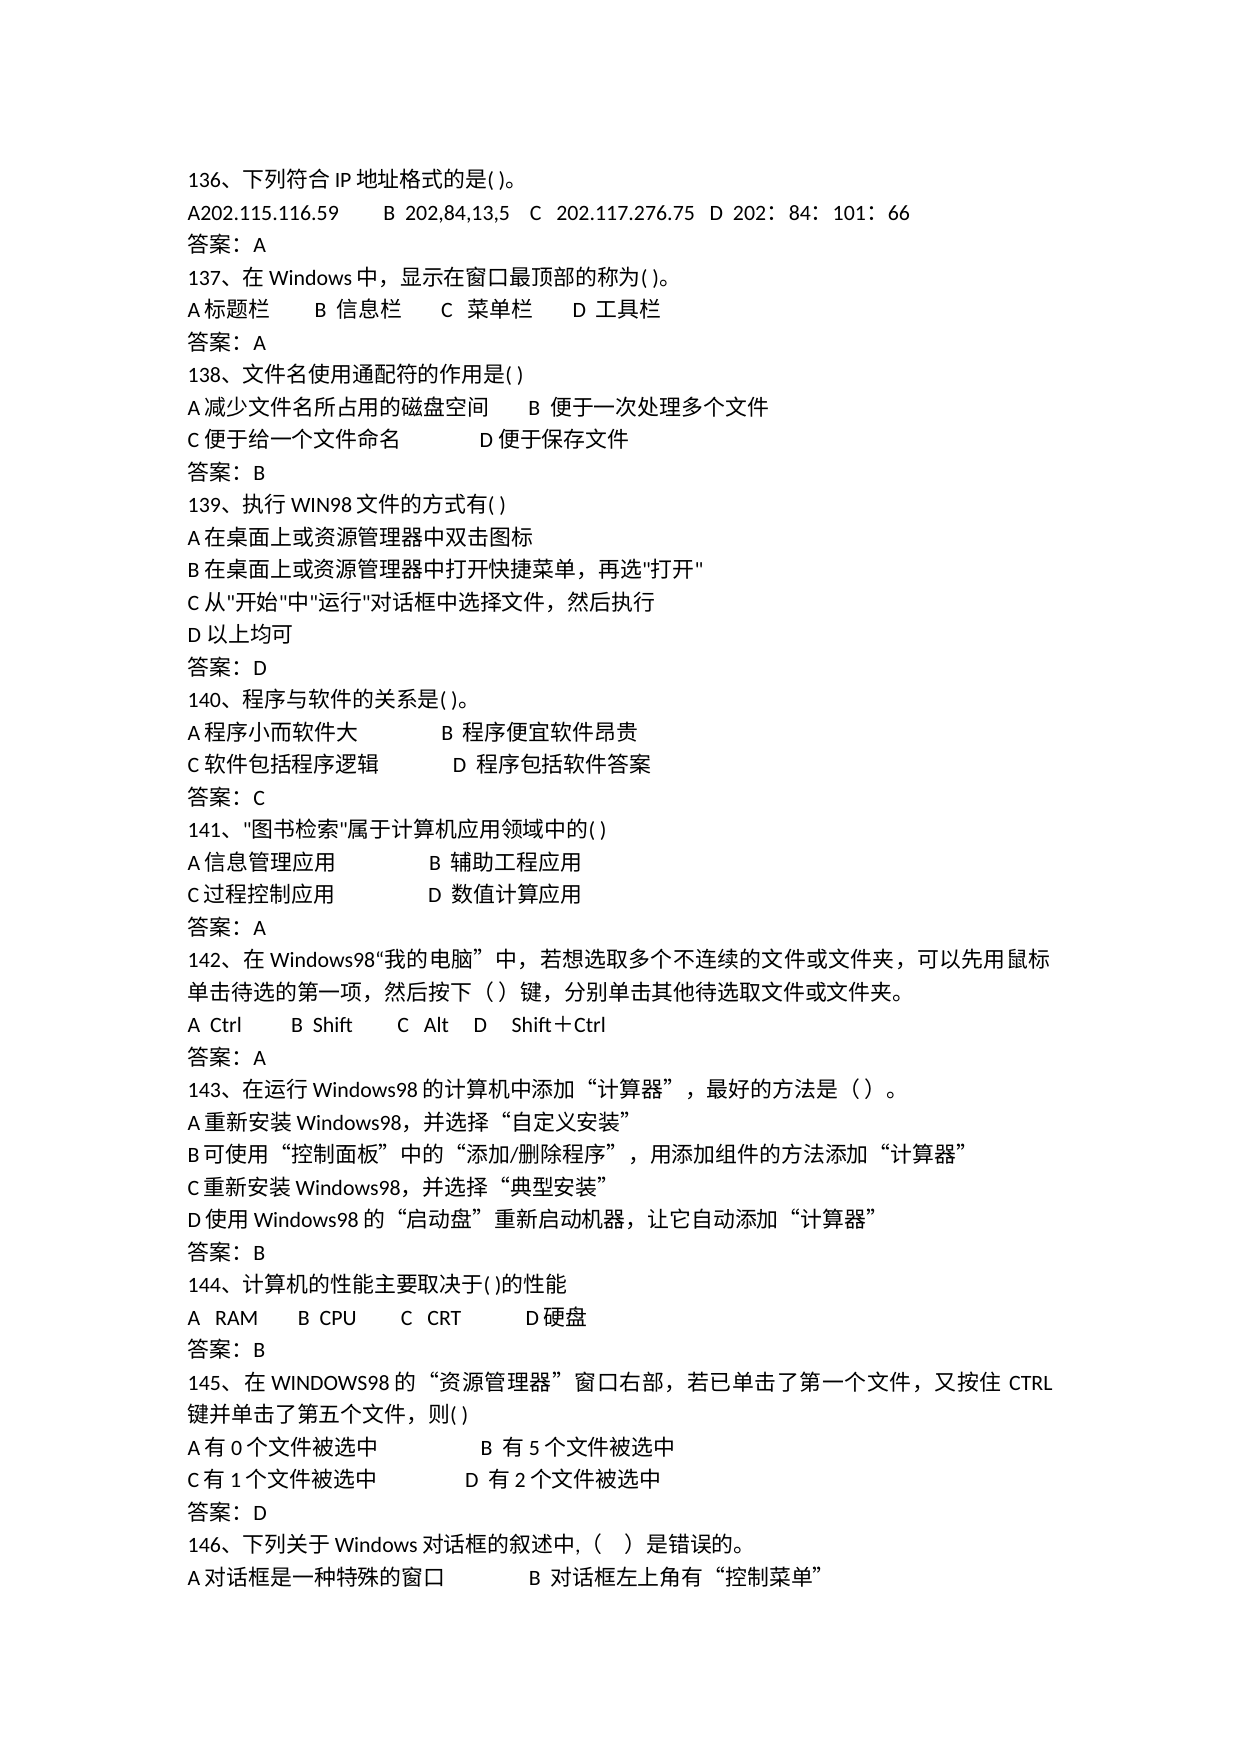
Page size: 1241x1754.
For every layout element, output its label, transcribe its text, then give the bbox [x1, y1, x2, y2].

text A202.115.116.59 B 202,84,13,5 C 202.117.276.75 D 202：84：101：66 [187, 194, 1053, 227]
text 143、在运行Windows98的计算机中添加“计算器”，最好的方法是（ ）。 [187, 1072, 1053, 1104]
text C 从"开始"中"运行"对话框中选择文件，然后执行 [187, 584, 1053, 617]
text 答案：B [187, 1332, 1053, 1364]
text C重新安装Windows98，并选择“典型安装” [187, 1169, 1053, 1202]
text 答案：D [187, 1494, 1053, 1527]
text A在桌面上或资源管理器中双击图标 [187, 519, 1053, 552]
text A对话框是一种特殊的窗口 B 对话框左上角有“控制菜单” [187, 1559, 1053, 1592]
text A RAM B CPU C CRT D硬盘 [187, 1299, 1053, 1332]
text A标题栏 B 信息栏 C 菜单栏 D 工具栏 [187, 292, 1053, 324]
text 146、下列关于Windows对话框的叙述中,（ ）是错误的。 [187, 1527, 1053, 1559]
text 140、程序与软件的关系是( )。 [187, 682, 1053, 714]
text 答案：A [187, 1039, 1053, 1072]
text A有0个文件被选中 B 有5个文件被选中 [187, 1429, 1053, 1462]
text 答案：A [187, 324, 1053, 357]
text 142、在Windows98“我的电脑”中，若想选取多个不连续的文件或文件夹，可以先用鼠标单击待选的第一项，然后按下（ ）键，分别单击其他待选取文件或文件夹。 [187, 942, 1053, 1007]
text A重新安装Windows98，并选择“自定义安装” [187, 1104, 1053, 1137]
text D使用Windows98的“启动盘”重新启动机器，让它自动添加“计算器” [187, 1202, 1053, 1234]
text A信息管理应用 B 辅助工程应用 [187, 844, 1053, 877]
text B 在桌面上或资源管理器中打开快捷菜单，再选"打开" [187, 552, 1053, 584]
text 答案：D [187, 649, 1053, 682]
text C过程控制应用 D 数值计算应用 [187, 877, 1053, 909]
text 145、在WINDOWS98的“资源管理器”窗口右部，若已单击了第一个文件，又按住CTRL键并单击了第五个文件，则( ) [187, 1364, 1053, 1429]
text 答案：B [187, 454, 1053, 487]
text 144、计算机的性能主要取决于( )的性能 [187, 1267, 1053, 1299]
text A程序小而软件大 B 程序便宜软件昂贵 [187, 714, 1053, 747]
text 136、下列符合IP地址格式的是( )。 [187, 162, 1053, 194]
text 答案：A [187, 909, 1053, 942]
text B可使用“控制面板”中的“添加/删除程序”，用添加组件的方法添加“计算器” [187, 1137, 1053, 1169]
text 138、文件名使用通配符的作用是( ) [187, 357, 1053, 389]
text D 以上均可 [187, 617, 1053, 649]
text C 软件包括程序逻辑 D 程序包括软件答案 [187, 747, 1053, 779]
text 答案：A [187, 227, 1053, 259]
text A减少文件名所占用的磁盘空间 B 便于一次处理多个文件 [187, 389, 1053, 422]
text 答案：B [187, 1234, 1053, 1267]
text 141、"图书检索"属于计算机应用领域中的( ) [187, 812, 1053, 844]
text 139、执行WIN98文件的方式有( ) [187, 487, 1053, 519]
text 137、在Windows中，显示在窗口最顶部的称为( )。 [187, 259, 1053, 292]
text C 便于给一个文件命名 D 便于保存文件 [187, 422, 1053, 454]
text A Ctrl B Shift C Alt D Shift＋Ctrl [187, 1007, 1053, 1039]
text C有1个文件被选中 D 有2个文件被选中 [187, 1462, 1053, 1494]
text 答案：C [187, 779, 1053, 812]
